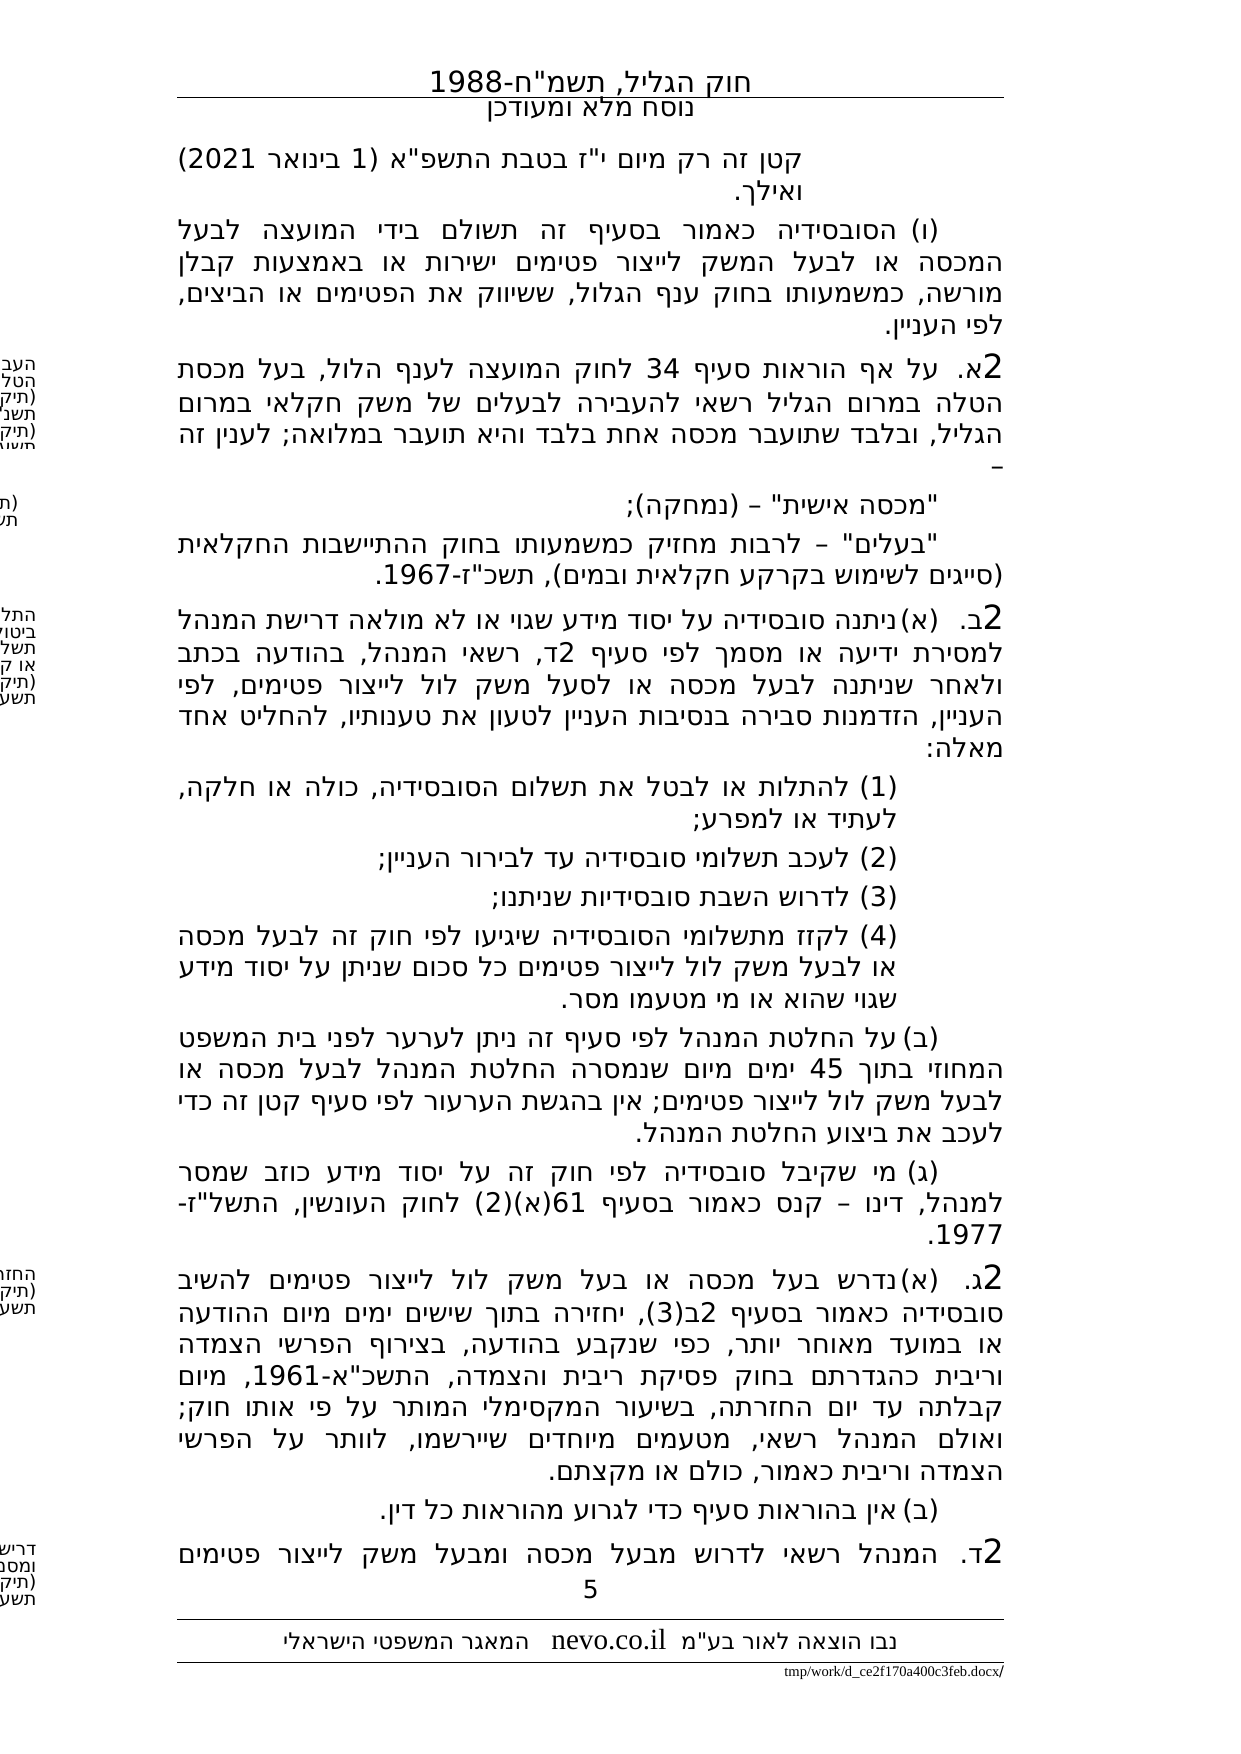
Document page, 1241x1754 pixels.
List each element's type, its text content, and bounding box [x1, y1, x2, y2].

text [177, 1533, 1004, 1572]
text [177, 144, 803, 207]
text (2) לעכב תשלומי סובסידיה עד לבירור העניין; [177, 842, 898, 873]
text (ג) מי שקיבל סובסידיה לפי חוק זה על יסוד מידע כוזב שמסר למנהל, דינו – קנס כאמור בסעיף 61(א)(2) לחוק העונשין, התשל"ז-1977. [177, 1156, 1004, 1251]
text (ב) על החלטת המנהל לפי סעיף זה ניתן לערער לפני בית המשפט המחוזי בתוך 45 ימים מיום שנמסרה החלטת המנהל לבעל מכסה או לבעל משק לול לייצור פטימים; אין בהגשת הערעור לפי סעיף קטן זה כדי לעכב את ביצוע החלטת המנהל. [177, 1022, 1004, 1148]
text "בעלים" – לרבות מחזיק כמשמעותו בחוק ההתיישבות החקלאית (סייגים לשימוש בקרקע חקלאית ובמים), תשכ"ז-1967. [177, 528, 1004, 591]
text (ו) הסובסידיה כאמור בסעיף זה תשולם בידי המועצה לבעל המכסה או לבעל המשק לייצור פטימים ישירות או באמצעות קבלן מורשה, כמשמעותו בחוק ענף הגלול, ששיווק את הפטימים או הביצים, לפי העניין. [177, 214, 1004, 341]
text 2א. על אף הוראות סעיף 34 לחוק המועצה לענף הלול, בעל מכסת הטלה במרום הגליל רשאי להעבירה לבעלים של משק חקלאי במרום הגליל, ובלבד שתועבר מכסה אחת בלבד והיא תועבר במלואה; לענין זה – [177, 348, 1004, 482]
text 2ב. (א) ניתנה סובסידיה על יסוד מידע שגוי או לא מולאה דרישת המנהל למסירת ידיעה או מסמך לפי סעיף 2ד, רשאי המנהל, בהודעה בכתב ולאחר שניתנה לבעל מכסה או לסעל משק לול לייצור פטימים, לפי העניין, הזדמנות סבירה בנסיבות העניין לטעון את טענותיו, להחליט אחד מאלה: [177, 599, 1004, 764]
text 2ג. (א) נדרש בעל מכסה או בעל משק לול לייצור פטימים להשיב סובסידיה כאמור בסעיף 2ב(3), יחזירה בתוך שישים ימים מיום ההודעה או במועד מאוחר יותר, כפי שנקבע בהודעה, בצירוף הפרשי הצמדה וריבית כהגדרתם בחוק פסיקת ריבית והצמדה, התשכ"א-1961, מיום קבלתה עד יום החזרתה, בשיעור המקסימלי המותר על פי אותו חוק; ואולם המנהל רשאי, מטעמים מיוחדים שיירשמו, לוותר על הפרשי הצמדה וריבית כאמור, כולם או מקצתם. [177, 1258, 1004, 1486]
text (ב) אין בהוראות סעיף כדי לגרוע מהוראות כל דין. [177, 1494, 1004, 1526]
text (3) לדרוש השבת סובסידיות שניתנו; [177, 881, 898, 913]
text "מכסה אישית" – (נמחקה); [177, 489, 1004, 521]
text (4) לקזז מתשלומי הסובסידיה שיגיעו לפי חוק זה לבעל מכסה או לבעל משק לול לייצור פטימים כל סכום שניתן על יסוד מידע שגוי שהוא או מי מטעמו מסר. [177, 920, 898, 1015]
text (1) להתלות או לבטל את תשלום הסובסידיה, כולה או חלקה, לעתיד או למפרע; [177, 771, 898, 834]
